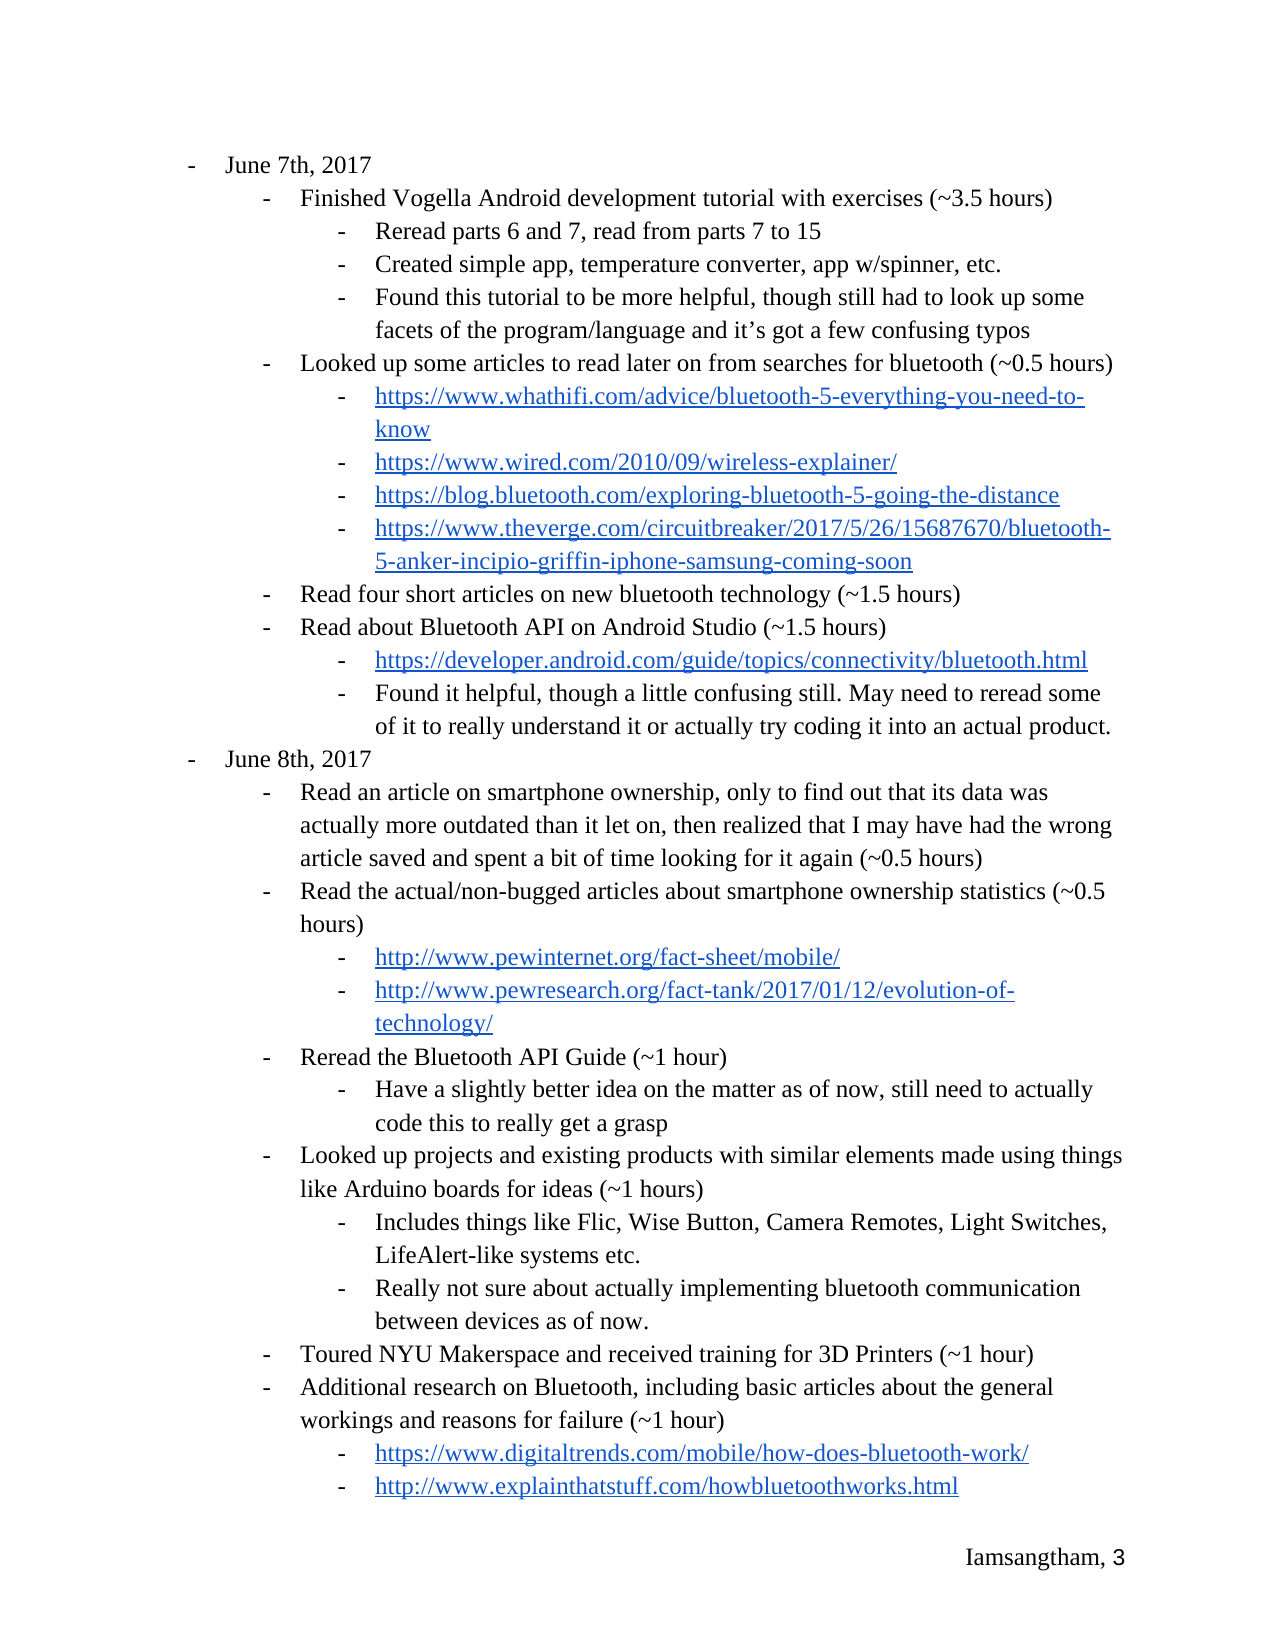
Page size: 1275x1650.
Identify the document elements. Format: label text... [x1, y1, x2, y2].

list http://www.pewresearch.org/fact-tank/2017/01/12/evolution-of-technology/ [337, 976, 1125, 1037]
list Looked up some articles to read later on from searches for bluetooth (~0.5 hours) [262, 348, 1125, 377]
list https://www.digitaltrends.com/mobile/how-does-bluetooth-work/ [337, 1438, 1125, 1467]
list Additional research on Bluetooth, including basic articles about the general workings and reasons for failure (~1 hour) [262, 1372, 1125, 1433]
list Found it helpful, though a little confusing still. May need to reread some of it to really understand it or actually try coding it into an actual product. [337, 678, 1125, 740]
list http://www.explainthatstuff.com/howbluetoothworks.html [337, 1471, 1125, 1499]
list Finished Vogella Android development tutorial with exercises (~3.5 hours) [262, 183, 1125, 212]
list Read the actual/non-bugged articles about smartphone ownership statistics (~0.5 hours) [262, 876, 1125, 938]
list June 8th, 2017 [187, 744, 1125, 773]
list http://www.pewinternet.org/fact-sheet/mobile/ [337, 942, 1125, 971]
list Found this tutorial to be more helpful, though still had to look up some facets of the program/language and it’s got a few confusing typos [337, 282, 1125, 344]
list Have a slightly better idea on the matter as of now, still need to actually code this to really get a grasp [337, 1074, 1125, 1136]
list https://blog.bluetooth.com/exploring-bluetooth-5-going-the-distance [337, 480, 1125, 509]
list Reread the Bluetooth API Guide (~1 hour) [262, 1042, 1125, 1070]
list https://www.wired.com/2010/09/wireless-explainer/ [337, 447, 1125, 476]
list https://www.whathifi.com/advice/bluetooth-5-everything-you-need-to-know [337, 381, 1125, 443]
list Includes things like Flic, Wise Button, Camera Remotes, Light Switches, LifeAlert-like systems etc. [337, 1207, 1125, 1268]
list https://developer.android.com/guide/topics/connectivity/bluetooth.html [337, 645, 1125, 674]
list June 7th, 2017 [187, 150, 1125, 179]
list Toured NYU Makerspace and received training for 3D Printers (~1 hour) [262, 1339, 1125, 1367]
list Created simple app, temperature converter, app w/spinner, etc. [337, 249, 1125, 278]
list Really not sure about actually implementing bluetooth communication between devices as of now. [337, 1273, 1125, 1334]
list Read about Bluetooth API on Android Studio (~1.5 hours) [262, 612, 1125, 641]
list Read an article on smartphone ownership, only to find out that its data was actually more outdated than it let on, then realized that I may have had the wrong article saved and spent a bit of time looking for it again (~0.5 hours) [262, 777, 1125, 872]
list Read four short articles on new bluetooth technology (~1.5 hours) [262, 579, 1125, 608]
list Looked up projects and existing products with similar elements made using things like Arduino boards for ideas (~1 hours) [262, 1141, 1125, 1202]
list https://www.theverge.com/circuitbreaker/2017/5/26/15687670/bluetooth-5-anker-incipio-griffin-iphone-samsung-coming-soon [337, 513, 1125, 575]
list Reread parts 6 and 7, read from parts 7 to 15 [337, 216, 1125, 245]
